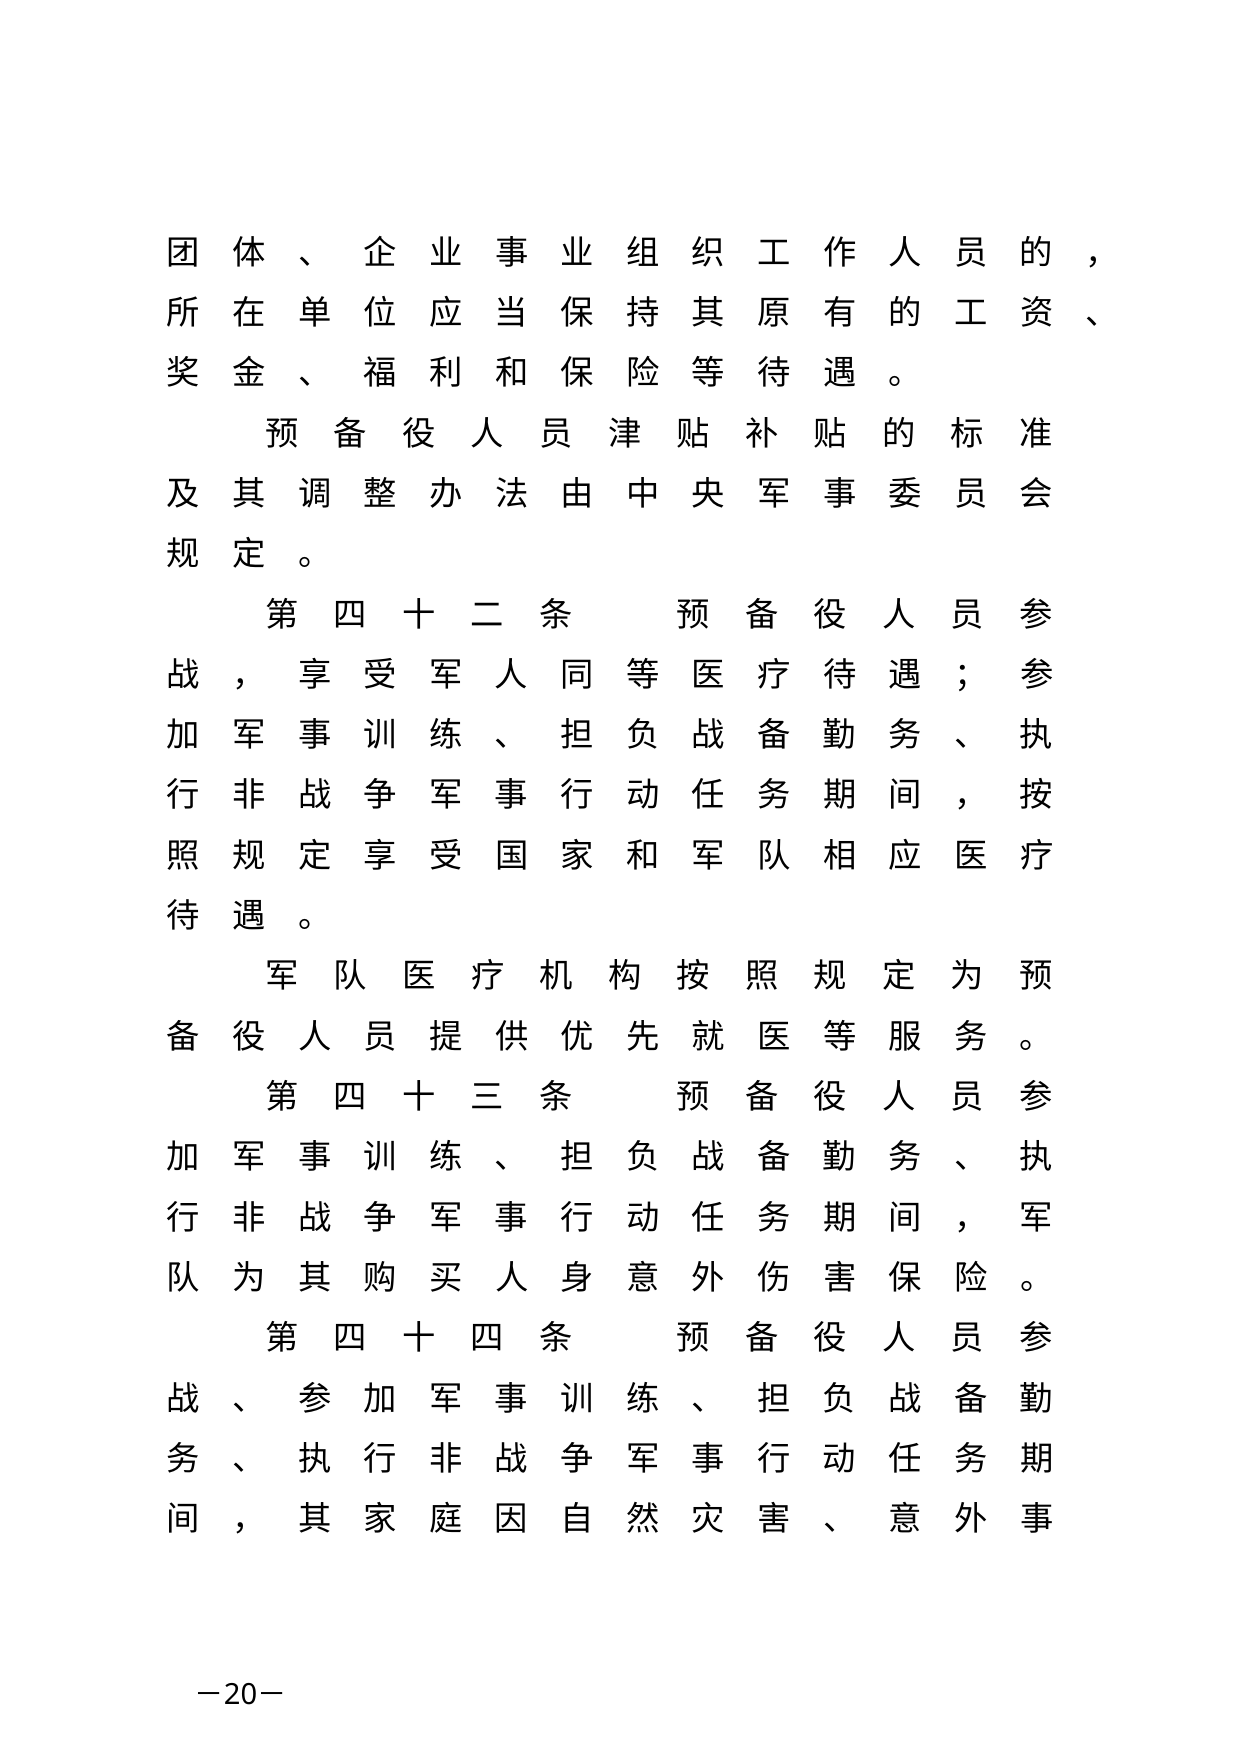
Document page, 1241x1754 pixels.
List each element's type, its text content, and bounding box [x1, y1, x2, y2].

text 预备役人员津贴补贴的标准及其调整办法由中央军事委员会规定。 [167, 400, 1085, 581]
text 第四十二条 预备役人员参战，享受军人同等医疗待遇；参加军事训练、担负战备勤务、执行非战争军事行动任务期间，按照规定享受国家和军队相应医疗待遇。 [167, 581, 1085, 943]
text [167, 219, 1085, 400]
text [167, 1305, 1085, 1546]
text 军队医疗机构按照规定为预备役人员提供优先就医等服务。 [167, 943, 1085, 1064]
text 第四十三条 预备役人员参加军事训练、担负战备勤务、执行非战争军事行动任务期间，军队为其购买人身意外伤害保险。 [167, 1064, 1085, 1305]
